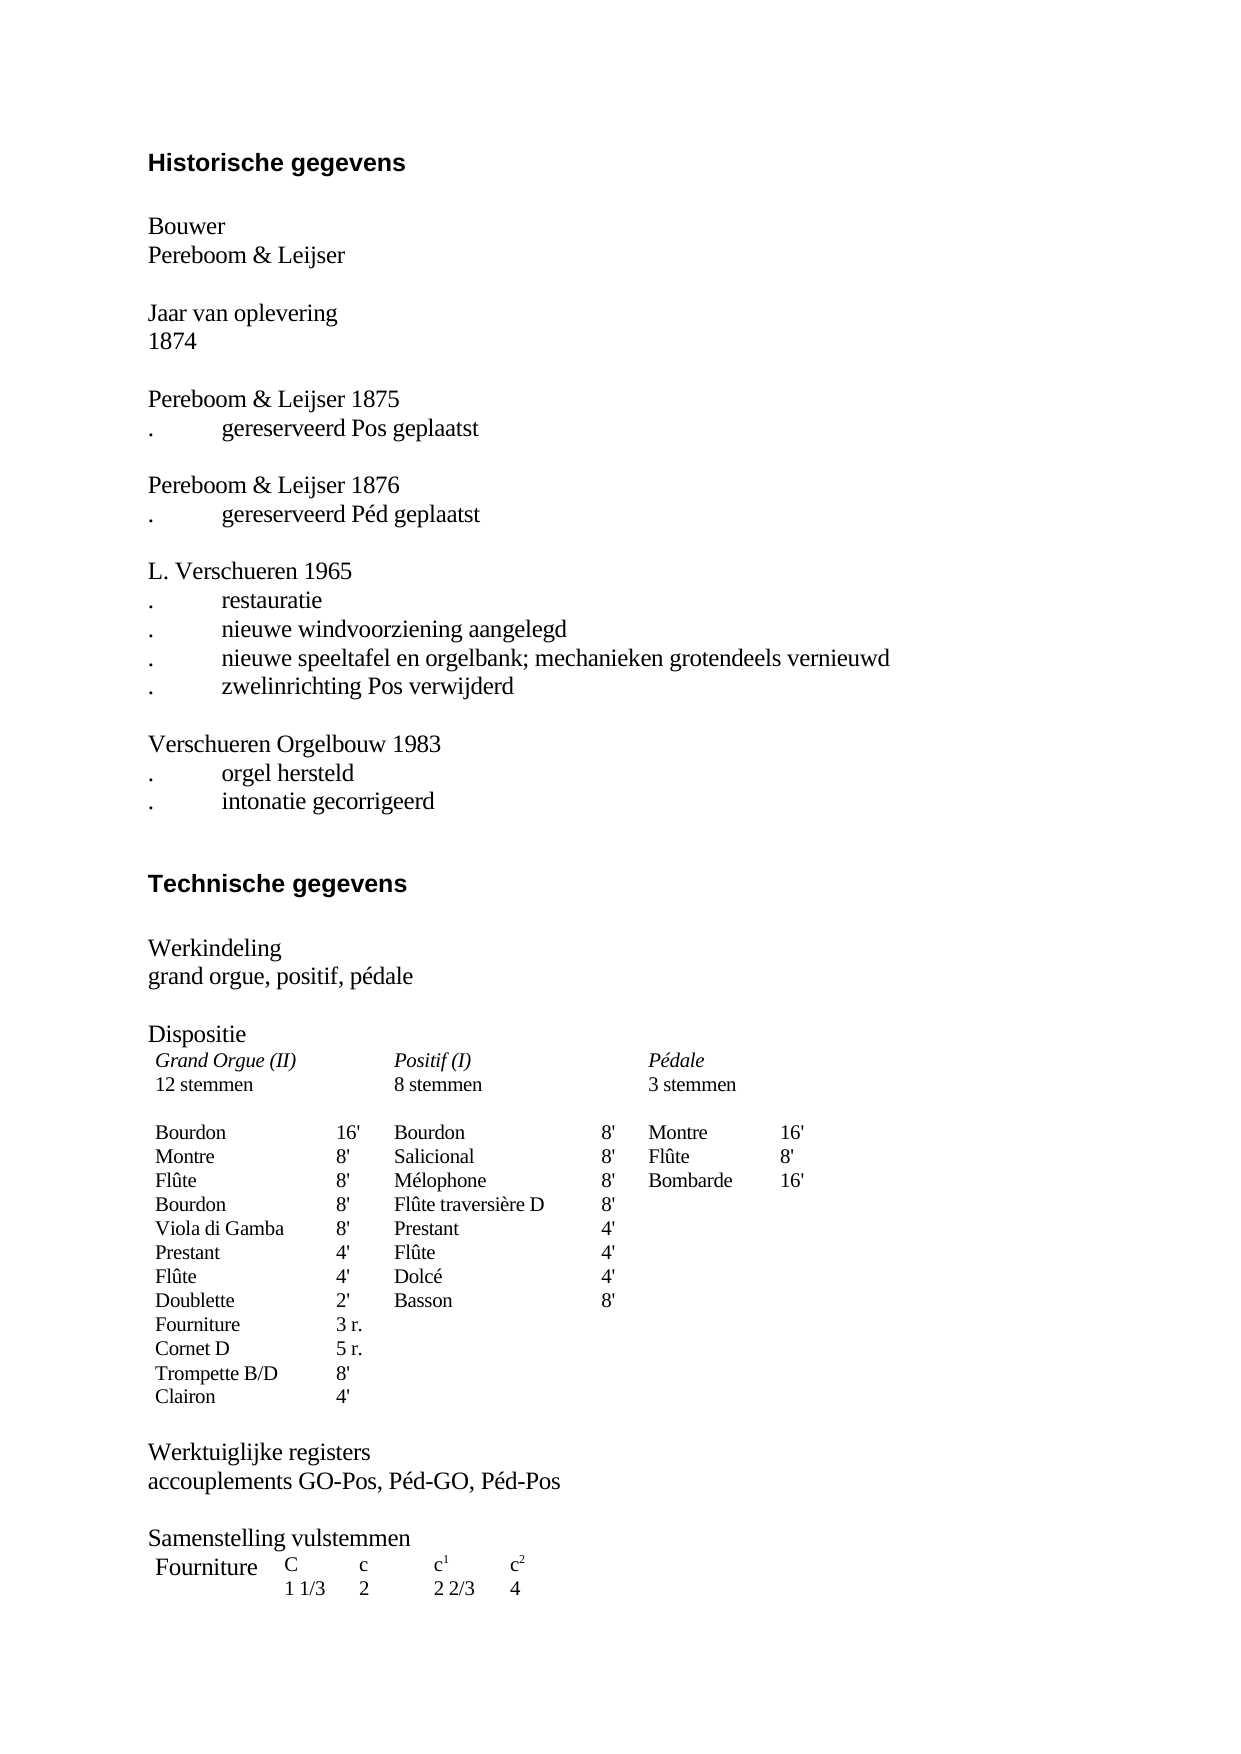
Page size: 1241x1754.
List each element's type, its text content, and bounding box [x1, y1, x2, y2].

text . nieuwe speeltafel en orgelbank; mechanieken grotendeels vernieuwd [148, 643, 1093, 671]
text . zwelinrichting Pos verwijderd [148, 671, 1093, 700]
table_header 16' 8' 8' 8' 8' 4' 4' 2' 3 r. 5 r. 8' 4' [329, 1048, 387, 1408]
text . gereserveerd Pos geplaatst [148, 413, 1093, 441]
table_header c 2 1 1/3 1 [352, 1552, 426, 1600]
text Jaar van oplevering [148, 298, 1093, 326]
subtitle Historische gegevens [148, 148, 1093, 176]
text Werkindeling [148, 933, 1093, 961]
table_header C 1 1/3 1 2/3 [277, 1552, 352, 1600]
table_header Positif (I) 8 stemmen Bourdon Salicional Mélophone Flûte traversière D Prestant Flûte Dolcé Basson [387, 1048, 594, 1408]
text 1874 [148, 326, 1093, 355]
table_header Fourniture [148, 1552, 277, 1600]
text Verschueren Orgelbouw 1983 [148, 729, 1093, 758]
text Dispositie [148, 1019, 1093, 1048]
text . intonatie gecorrigeerd [148, 786, 1093, 815]
text Pereboom & Leijser [148, 240, 1093, 269]
text . gereserveerd Péd geplaatst [148, 499, 1093, 528]
text . orgel hersteld [148, 758, 1093, 786]
table_header 8' 8' 8' 8' 4' 4' 4' 8' [594, 1048, 641, 1408]
subtitle Technische gegevens [148, 869, 1093, 898]
table_header Pédale 3 stemmen Montre Flûte Bombarde [641, 1048, 772, 1408]
table_header Grand Orgue (II) 12 stemmen Bourdon Montre Flûte Bourdon Viola di Gamba Prestant Flûte Doublette Fourniture Cornet D Trompette B/D Clairon [148, 1048, 328, 1408]
table_header c2 4 2 2/3 2 [503, 1552, 577, 1600]
table_header c1 2 2/3 2 1 1/3 [426, 1552, 502, 1600]
text Werktuiglijke registers [148, 1437, 1093, 1466]
text Samenstelling vulstemmen [148, 1523, 1093, 1552]
text . nieuwe windvoorziening aangelegd [148, 614, 1093, 643]
text Bouwer [148, 211, 1093, 240]
text accouplements GO-Pos, Péd-GO, Péd-Pos [148, 1466, 1093, 1495]
text . restauratie [148, 585, 1093, 614]
text Pereboom & Leijser 1875 [148, 384, 1093, 413]
text grand orgue, positif, pédale [148, 961, 1093, 990]
text L. Verschueren 1965 [148, 556, 1093, 585]
table_header 16' 8' 16' [773, 1048, 832, 1408]
text Pereboom & Leijser 1876 [148, 470, 1093, 499]
